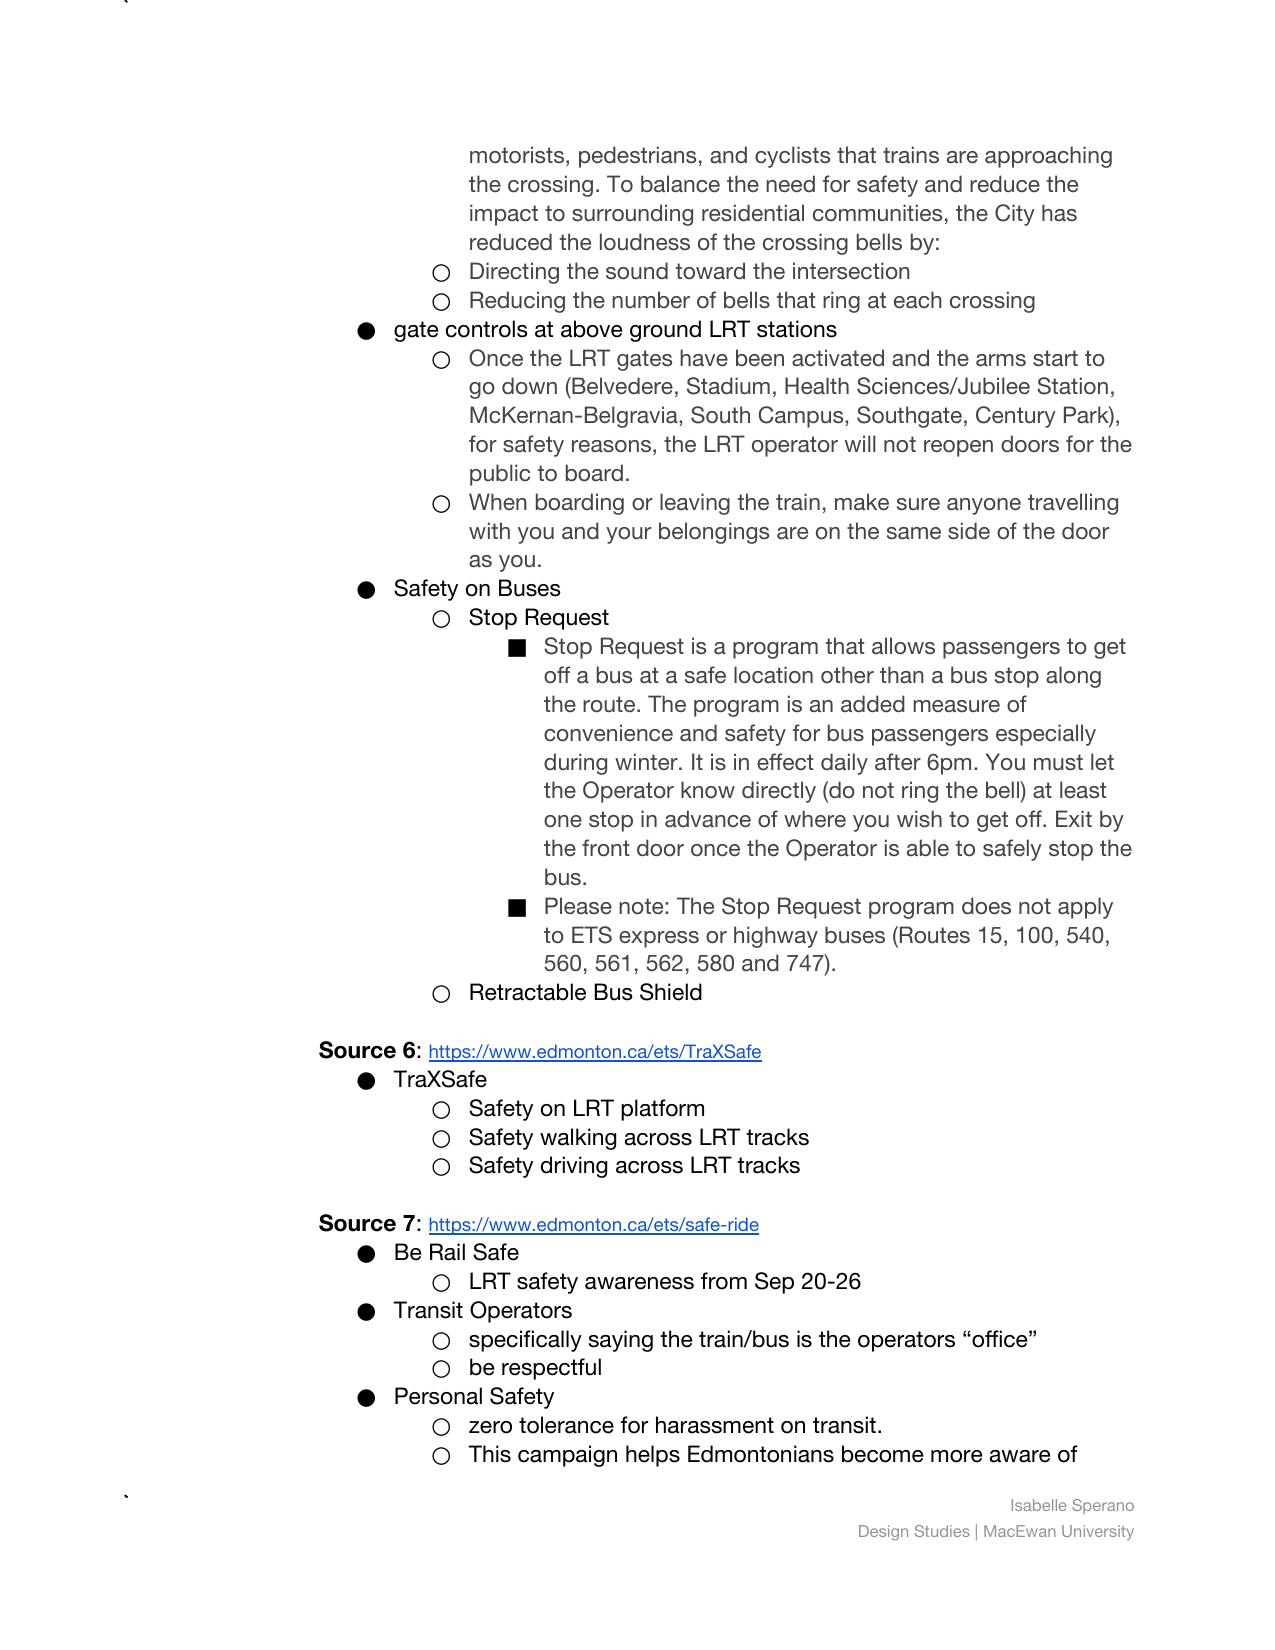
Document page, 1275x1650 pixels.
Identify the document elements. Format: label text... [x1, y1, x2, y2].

list be respectful [431, 1353, 1137, 1382]
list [431, 142, 1137, 257]
list Reducing the number of bells that ring at each crossing [431, 286, 1137, 315]
list Stop Request is a program that allows passengers to get off a bus at a safe location other than a bus stop along the route. The program is an added measure of convenience and safety for bus passengers especially during winter. It is in effect daily after 6pm. You must let the Operator know directly (do not ring the bell) at least one stop in advance of where you wish to get off. Exit by the front door once the Operator is able to safely stop the bus. [506, 632, 1137, 892]
list Be Rail Safe [356, 1238, 1137, 1267]
list Retractable Bus Shield [431, 978, 1137, 1007]
list Safety on Buses [356, 574, 1137, 603]
list Safety walking across LRT tracks [431, 1123, 1137, 1152]
text Source 7: https://www.edmonton.ca/ets/safe-ride [319, 1209, 1137, 1238]
list specifically saying the train/bus is the operators “office” [431, 1325, 1137, 1353]
list Once the LRT gates have been activated and the arms start to go down (Belvedere, Stadium, Health Sciences/Jubilee Station, McKernan-Belgravia, South Campus, Southgate, Century Park), for safety reasons, the LRT operator will not reopen doors for the public to board. [431, 344, 1137, 488]
list gate controls at above ground LRT stations [356, 315, 1137, 344]
list When boarding or leaving the train, make sure anyone travelling with you and your belongings are on the same side of the door as you. [431, 488, 1137, 574]
list Transit Operators [356, 1296, 1137, 1325]
list Safety driving across LRT tracks [431, 1152, 1137, 1180]
list Directing the sound toward the intersection [431, 257, 1137, 286]
list Personal Safety [356, 1382, 1137, 1411]
list LRT safety awareness from Sep 20-26 [431, 1267, 1137, 1296]
list zero tolerance for harassment on transit. [431, 1411, 1137, 1440]
list Safety on LRT platform [431, 1094, 1137, 1123]
list Please note: The Stop Request program does not apply to ETS express or highway buses (Routes 15, 100, 540, 560, 561, 562, 580 and 747). [506, 892, 1137, 978]
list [431, 1440, 1137, 1469]
list TraXSafe [356, 1065, 1137, 1094]
list Stop Request [431, 603, 1137, 632]
text Source 6: https://www.edmonton.ca/ets/TraXSafe [319, 1036, 1137, 1065]
